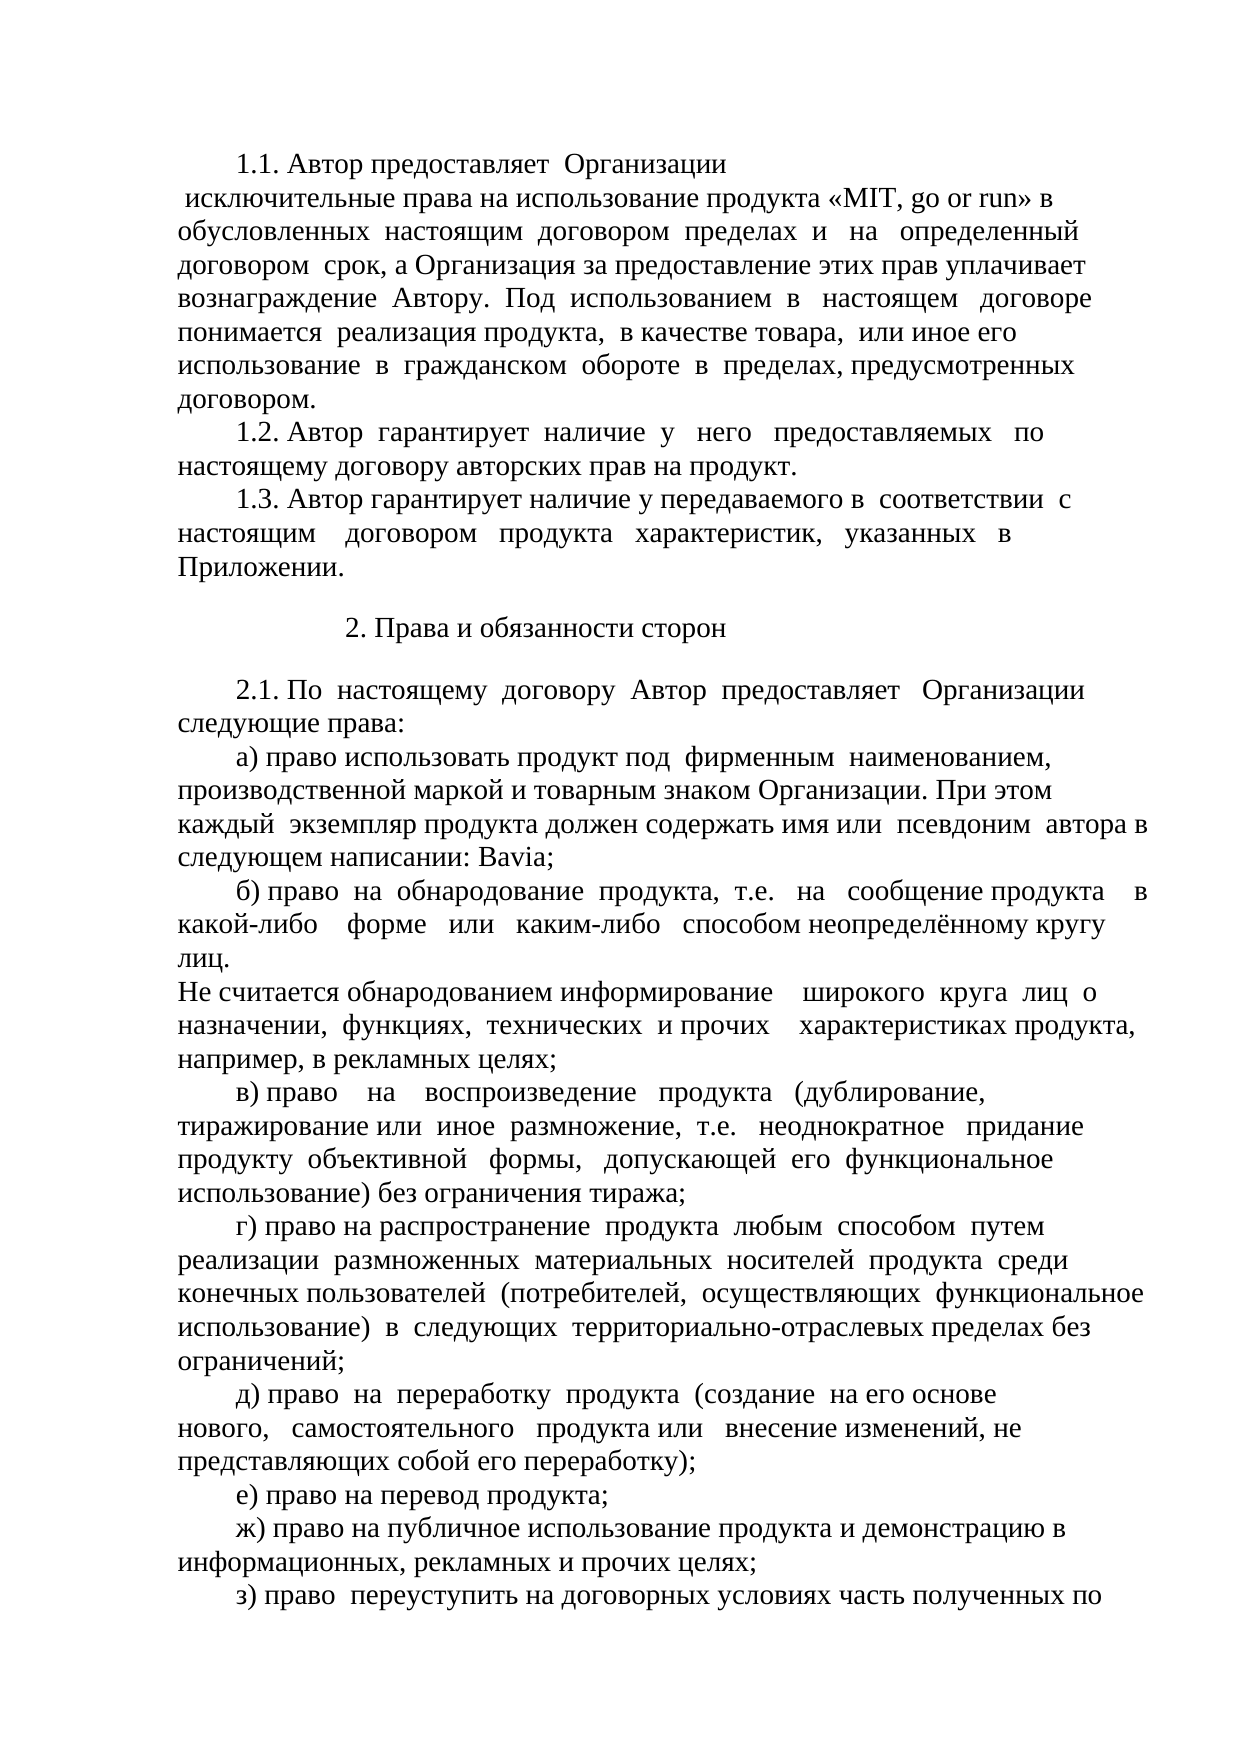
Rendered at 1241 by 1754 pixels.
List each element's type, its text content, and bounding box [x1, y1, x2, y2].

text 2. Права и обязанности сторон [177, 610, 1152, 644]
text Не считается обнародованием информирование широкого круга лиц о назначении, функциях, технических и прочих характеристиках продукта, например, в рекламных целях; [177, 974, 1152, 1074]
text настоящим договором продукта характеристик, указанных в [177, 515, 1152, 549]
text использование) в следующих территориально-отраслевых пределах без ограничений; [177, 1309, 1152, 1376]
text Приложении. [177, 549, 1152, 582]
text з) право переуступить на договорных условиях часть полученных по [177, 1577, 1152, 1611]
text 1.3. Автор гарантирует наличие у передаваемого в соответствии с [177, 482, 1152, 515]
text б) право на обнародование продукта, т.е. на сообщение продукта в какой-либо форме или каким-либо способом неопределённому кругу лиц. [177, 873, 1152, 974]
text использование) без ограничения тиража; [177, 1175, 1152, 1208]
text тиражирование или иное размножение, т.е. неоднократное придание [177, 1108, 1152, 1141]
text следующие права: [177, 705, 1152, 739]
text конечных пользователей (потребителей, осуществляющих функциональное [177, 1276, 1152, 1309]
text производственной маркой и товарным знаком Организации. При этом каждый экземпляр продукта должен содержать имя или псевдоним автора в следующем написании: Bavia; [177, 772, 1152, 873]
text г) право на распространение продукта любым способом путем [177, 1208, 1152, 1242]
text ж) право на публичное использование продукта и демонстрацию в [177, 1510, 1152, 1544]
text информационных, рекламных и прочих целях; [177, 1544, 1152, 1577]
text настоящему договору авторских прав на продукт. [177, 448, 1152, 482]
text 2.1. По настоящему договору Автор предоставляет Организации [177, 672, 1152, 705]
text в) право на воспроизведение продукта (дублирование, [177, 1074, 1152, 1108]
text нового, самостоятельного продукта или внесение изменений, не представляющих собой его переработку); [177, 1410, 1152, 1477]
text реализации размноженных материальных носителей продукта среди [177, 1242, 1152, 1276]
text исключительные права на использование продукта «MIT, go or run» в обусловленных настоящим договором пределах и на определенный договором срок, а Организация за предоставление этих прав уплачивает вознаграждение Автору. Под использованием в настоящем договоре понимается реализация продукта, в качестве товара, или иное его использование в гражданском обороте в пределах, предусмотренных договором. [177, 180, 1152, 414]
text е) право на перевод продукта; [177, 1477, 1152, 1510]
text продукту объективной формы, допускающей его функциональное [177, 1141, 1152, 1175]
text 1.2. Автор гарантирует наличие у него предоставляемых по [177, 414, 1152, 448]
text д) право на переработку продукта (создание на его основе [177, 1376, 1152, 1410]
text 1.1. Автор предоставляет Организации [177, 146, 1152, 180]
text а) право использовать продукт под фирменным наименованием, [177, 739, 1152, 772]
